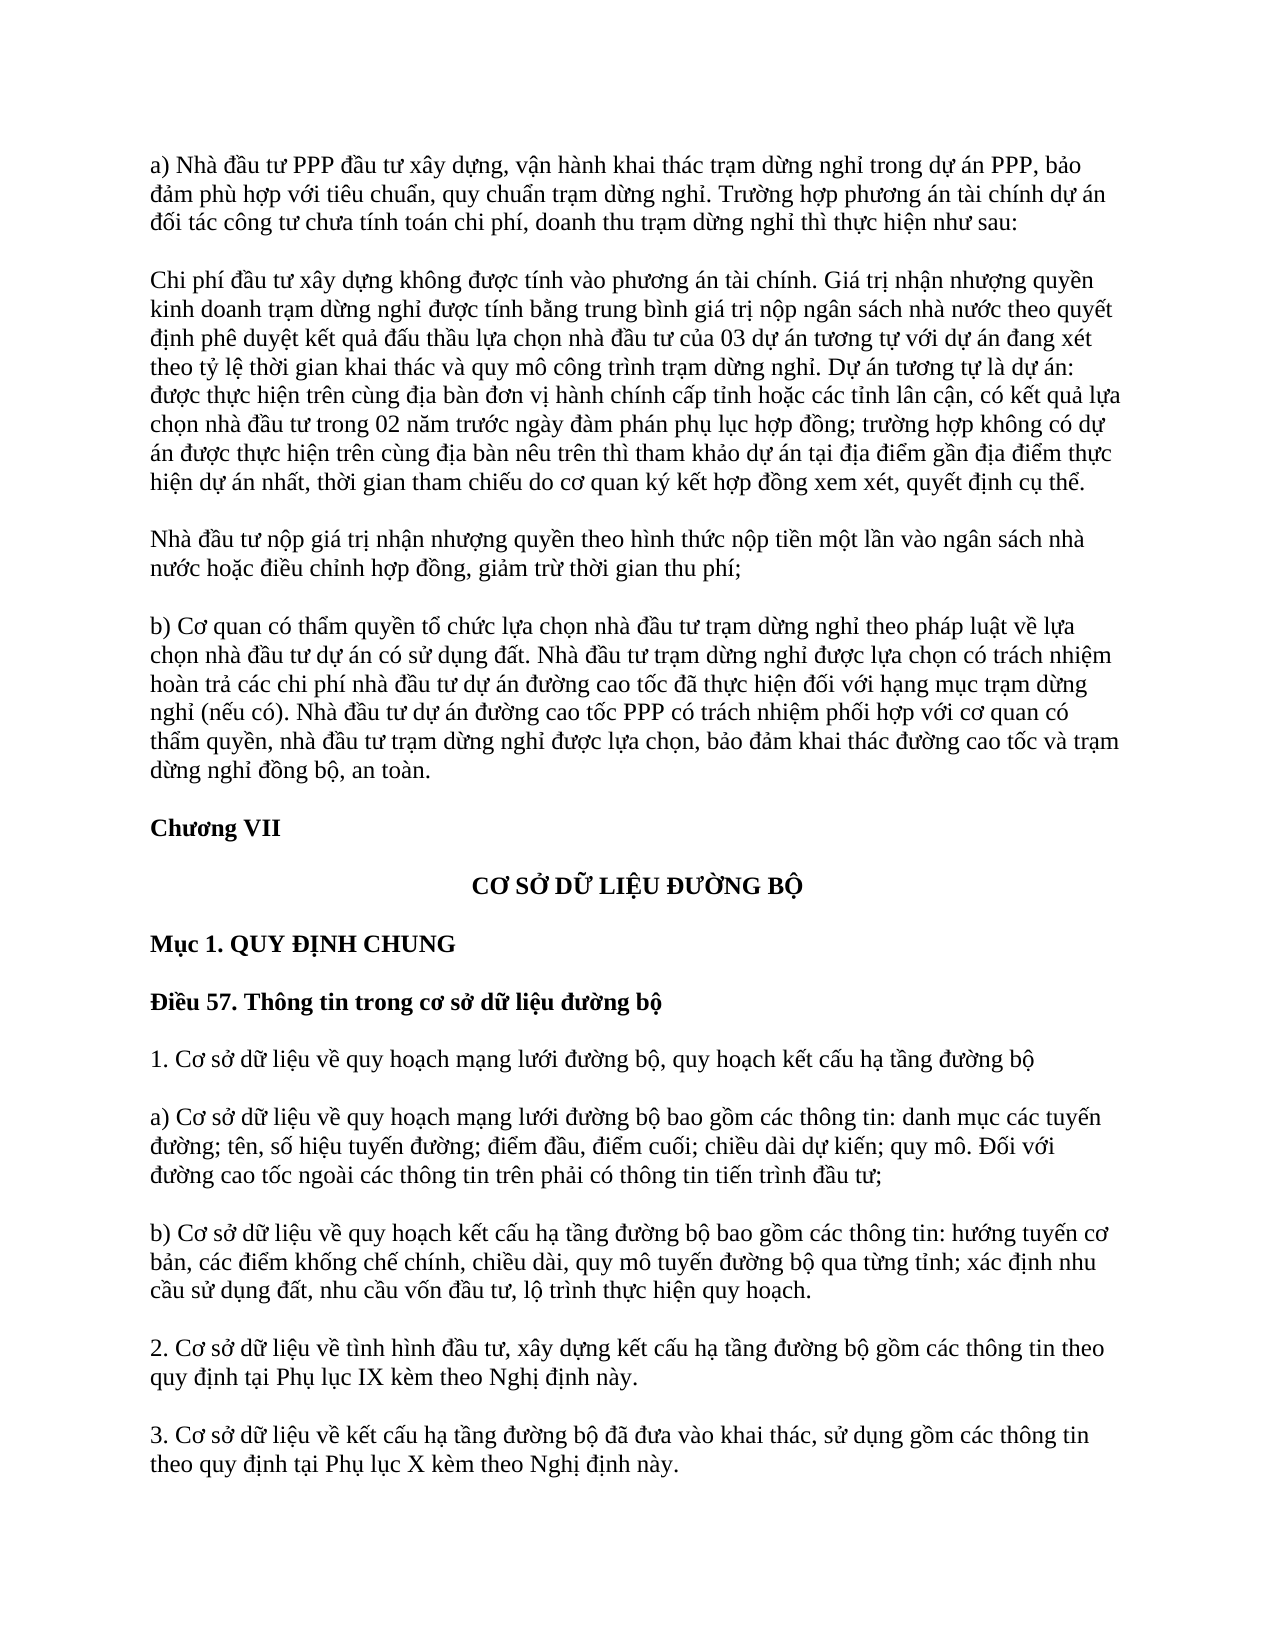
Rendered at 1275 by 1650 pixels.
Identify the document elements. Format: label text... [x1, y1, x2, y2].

text 3. Cơ sở dữ liệu về kết cấu hạ tầng đường bộ đã đưa vào khai thác, sử dụng gồm các thông tin theo quy định tại Phụ lục X kèm theo Nghị định này. [150, 1420, 1125, 1477]
text a) Nhà đầu tư PPP đầu tư xây dựng, vận hành khai thác trạm dừng nghỉ trong dự án PPP, bảo đảm phù hợp với tiêu chuẩn, quy chuẩn trạm dừng nghỉ. Trường hợp phương án tài chính dự án đối tác công tư chưa tính toán chi phí, doanh thu trạm dừng nghỉ thì thực hiện như sau: [150, 150, 1125, 236]
text 1. Cơ sở dữ liệu về quy hoạch mạng lưới đường bộ, quy hoạch kết cấu hạ tầng đường bộ [150, 1044, 1125, 1073]
text Nhà đầu tư nộp giá trị nhận nhượng quyền theo hình thức nộp tiền một lần vào ngân sách nhà nước hoặc điều chỉnh hợp đồng, giảm trừ thời gian thu phí; [150, 524, 1125, 582]
text Chương VII [150, 813, 1125, 842]
text b) Cơ sở dữ liệu về quy hoạch kết cấu hạ tầng đường bộ bao gồm các thông tin: hướng tuyến cơ bản, các điểm khống chế chính, chiều dài, quy mô tuyến đường bộ qua từng tỉnh; xác định nhu cầu sử dụng đất, nhu cầu vốn đầu tư, lộ trình thực hiện quy hoạch. [150, 1218, 1125, 1304]
text 2. Cơ sở dữ liệu về tình hình đầu tư, xây dựng kết cấu hạ tầng đường bộ gồm các thông tin theo quy định tại Phụ lục IX kèm theo Nghị định này. [150, 1333, 1125, 1391]
text CƠ SỞ DỮ LIỆU ĐƯỜNG BỘ [150, 871, 1125, 899]
text Chi phí đầu tư xây dựng không được tính vào phương án tài chính. Giá trị nhận nhượng quyền kinh doanh trạm dừng nghỉ được tính bằng trung bình giá trị nộp ngân sách nhà nước theo quyết định phê duyệt kết quả đấu thầu lựa chọn nhà đầu tư của 03 dự án tương tự với dự án đang xét theo tỷ lệ thời gian khai thác và quy mô công trình trạm dừng nghỉ. Dự án tương tự là dự án: được thực hiện trên cùng địa bàn đơn vị hành chính cấp tỉnh hoặc các tỉnh lân cận, có kết quả lựa chọn nhà đầu tư trong 02 năm trước ngày đàm phán phụ lục hợp đồng; trường hợp không có dự án được thực hiện trên cùng địa bàn nêu trên thì tham khảo dự án tại địa điểm gần địa điểm thực hiện dự án nhất, thời gian tham chiếu do cơ quan ký kết hợp đồng xem xét, quyết định cụ thể. [150, 265, 1125, 495]
text b) Cơ quan có thẩm quyền tổ chức lựa chọn nhà đầu tư trạm dừng nghỉ theo pháp luật về lựa chọn nhà đầu tư dự án có sử dụng đất. Nhà đầu tư trạm dừng nghỉ được lựa chọn có trách nhiệm hoàn trả các chi phí nhà đầu tư dự án đường cao tốc đã thực hiện đối với hạng mục trạm dừng nghỉ (nếu có). Nhà đầu tư dự án đường cao tốc PPP có trách nhiệm phối hợp với cơ quan có thẩm quyền, nhà đầu tư trạm dừng nghỉ được lựa chọn, bảo đảm khai thác đường cao tốc và trạm dừng nghỉ đồng bộ, an toàn. [150, 611, 1125, 784]
text a) Cơ sở dữ liệu về quy hoạch mạng lưới đường bộ bao gồm các thông tin: danh mục các tuyến đường; tên, số hiệu tuyến đường; điểm đầu, điểm cuối; chiều dài dự kiến; quy mô. Đối với đường cao tốc ngoài các thông tin trên phải có thông tin tiến trình đầu tư; [150, 1102, 1125, 1189]
text Mục 1. QUY ĐỊNH CHUNG [150, 929, 1125, 957]
text Điều 57. Thông tin trong cơ sở dữ liệu đường bộ [150, 987, 1125, 1015]
